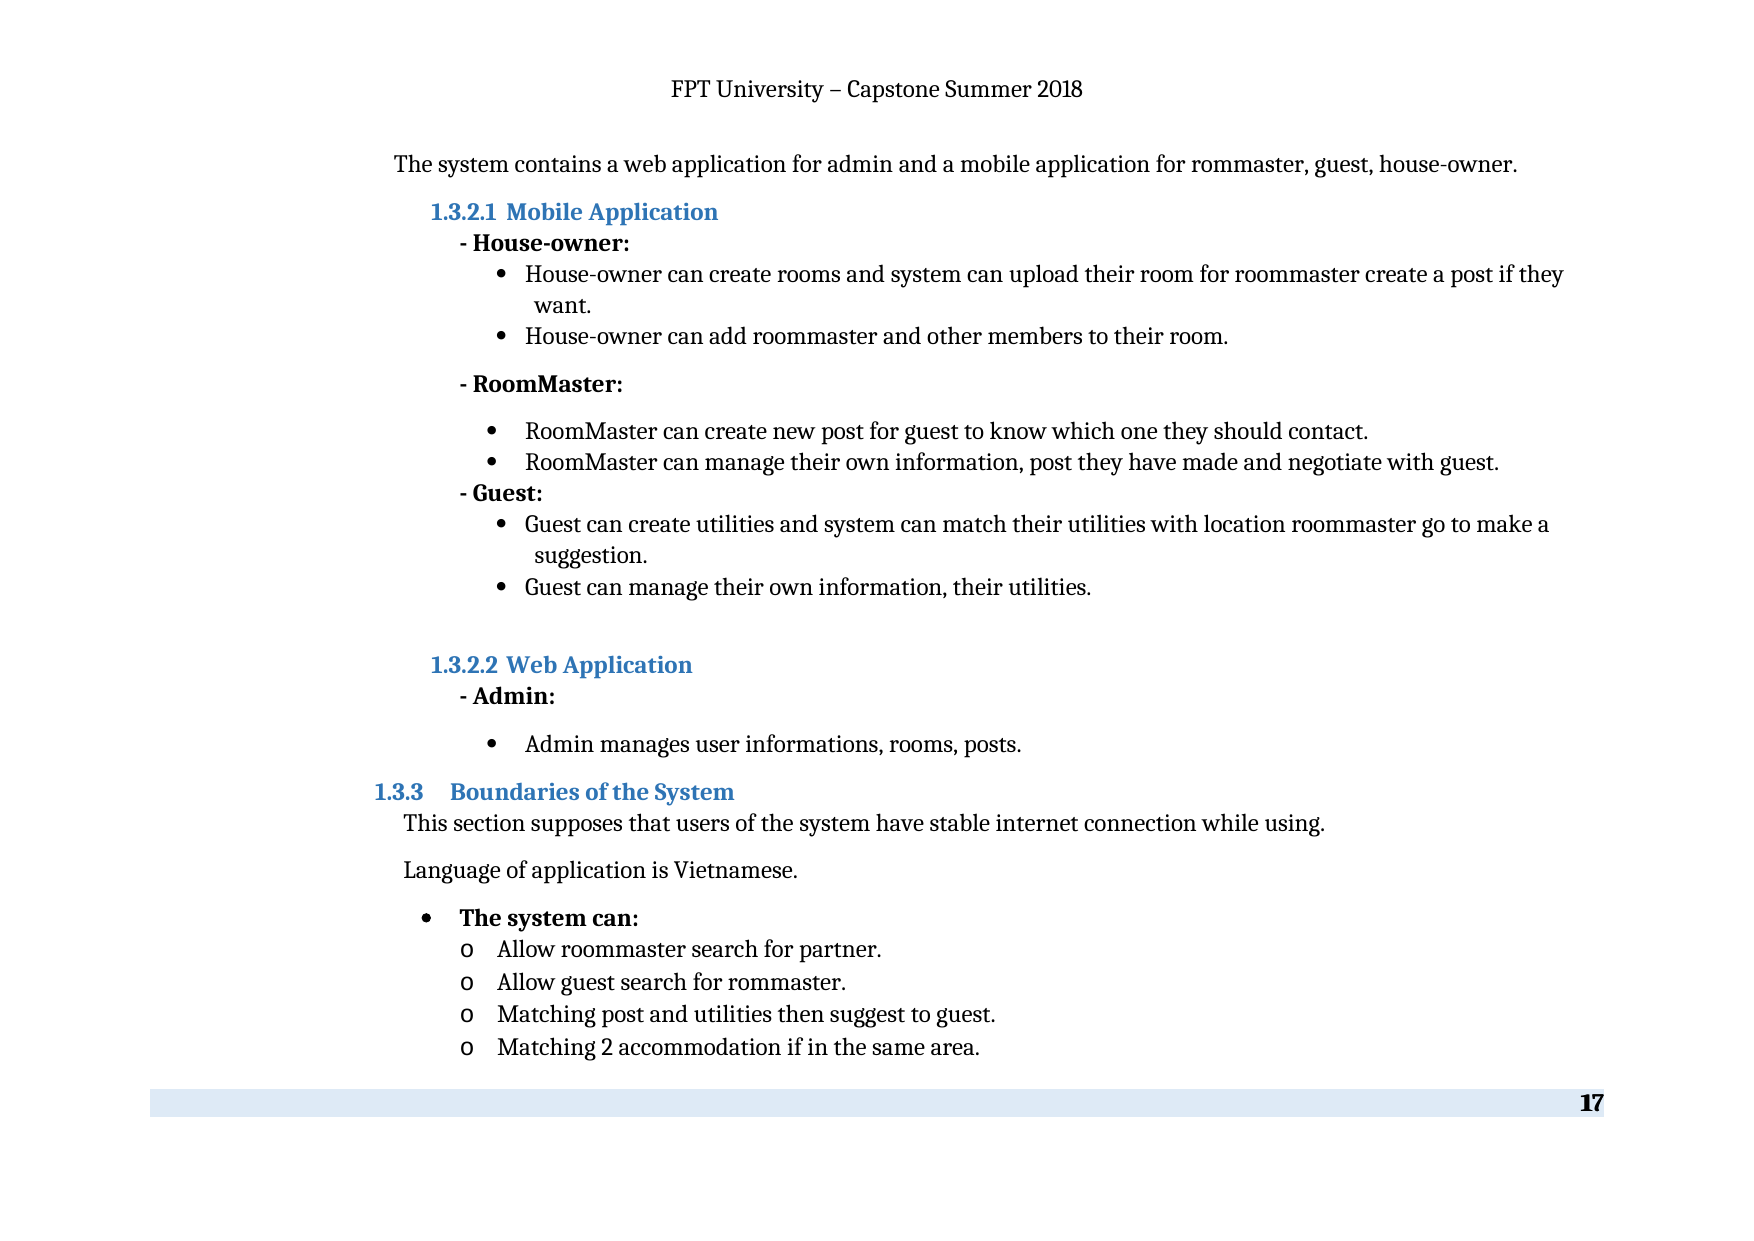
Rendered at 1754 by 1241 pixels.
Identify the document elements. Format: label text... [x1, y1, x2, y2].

text Language of application is Vietnamese. [403, 856, 1604, 885]
list Matching 2 accommodation if in the same area. [459, 1032, 1604, 1062]
subtitle Boundaries of the System [375, 778, 1604, 806]
list Matching post and utilities then suggest to guest. [459, 1000, 1604, 1030]
list Admin manages user informations, rooms, posts. [487, 730, 1604, 759]
list RoomMaster can manage their own information, post they have made and negotiate with guest. [487, 448, 1604, 477]
list Guest can create utilities and system can match their utilities with location roommaster go to make a suggestion. [497, 510, 1604, 570]
text The system contains a web application for admin and a mobile application for rommaster, guest, house-owner. [394, 150, 1604, 179]
list House-owner can add roommaster and other members to their room. [497, 322, 1604, 351]
list The system can: [422, 904, 1604, 933]
subtitle Web Application [431, 651, 1604, 680]
list Allow roommaster search for partner. [459, 935, 1604, 965]
subtitle Mobile Application [431, 198, 1604, 226]
text - Admin: [459, 682, 1604, 711]
list RoomMaster can create new post for guest to know which one they should contact. [487, 417, 1604, 446]
list - House-owner: [459, 229, 1604, 257]
list - Guest: [459, 479, 1604, 508]
text - RoomMaster: [459, 369, 1604, 398]
list House-owner can create rooms and system can upload their room for roommaster create a post if they want. [497, 260, 1604, 319]
list Guest can manage their own information, their utilities. [497, 572, 1604, 601]
text This section supposes that users of the system have stable internet connection while using. [403, 809, 1604, 837]
list Allow guest search for rommaster. [459, 968, 1604, 998]
